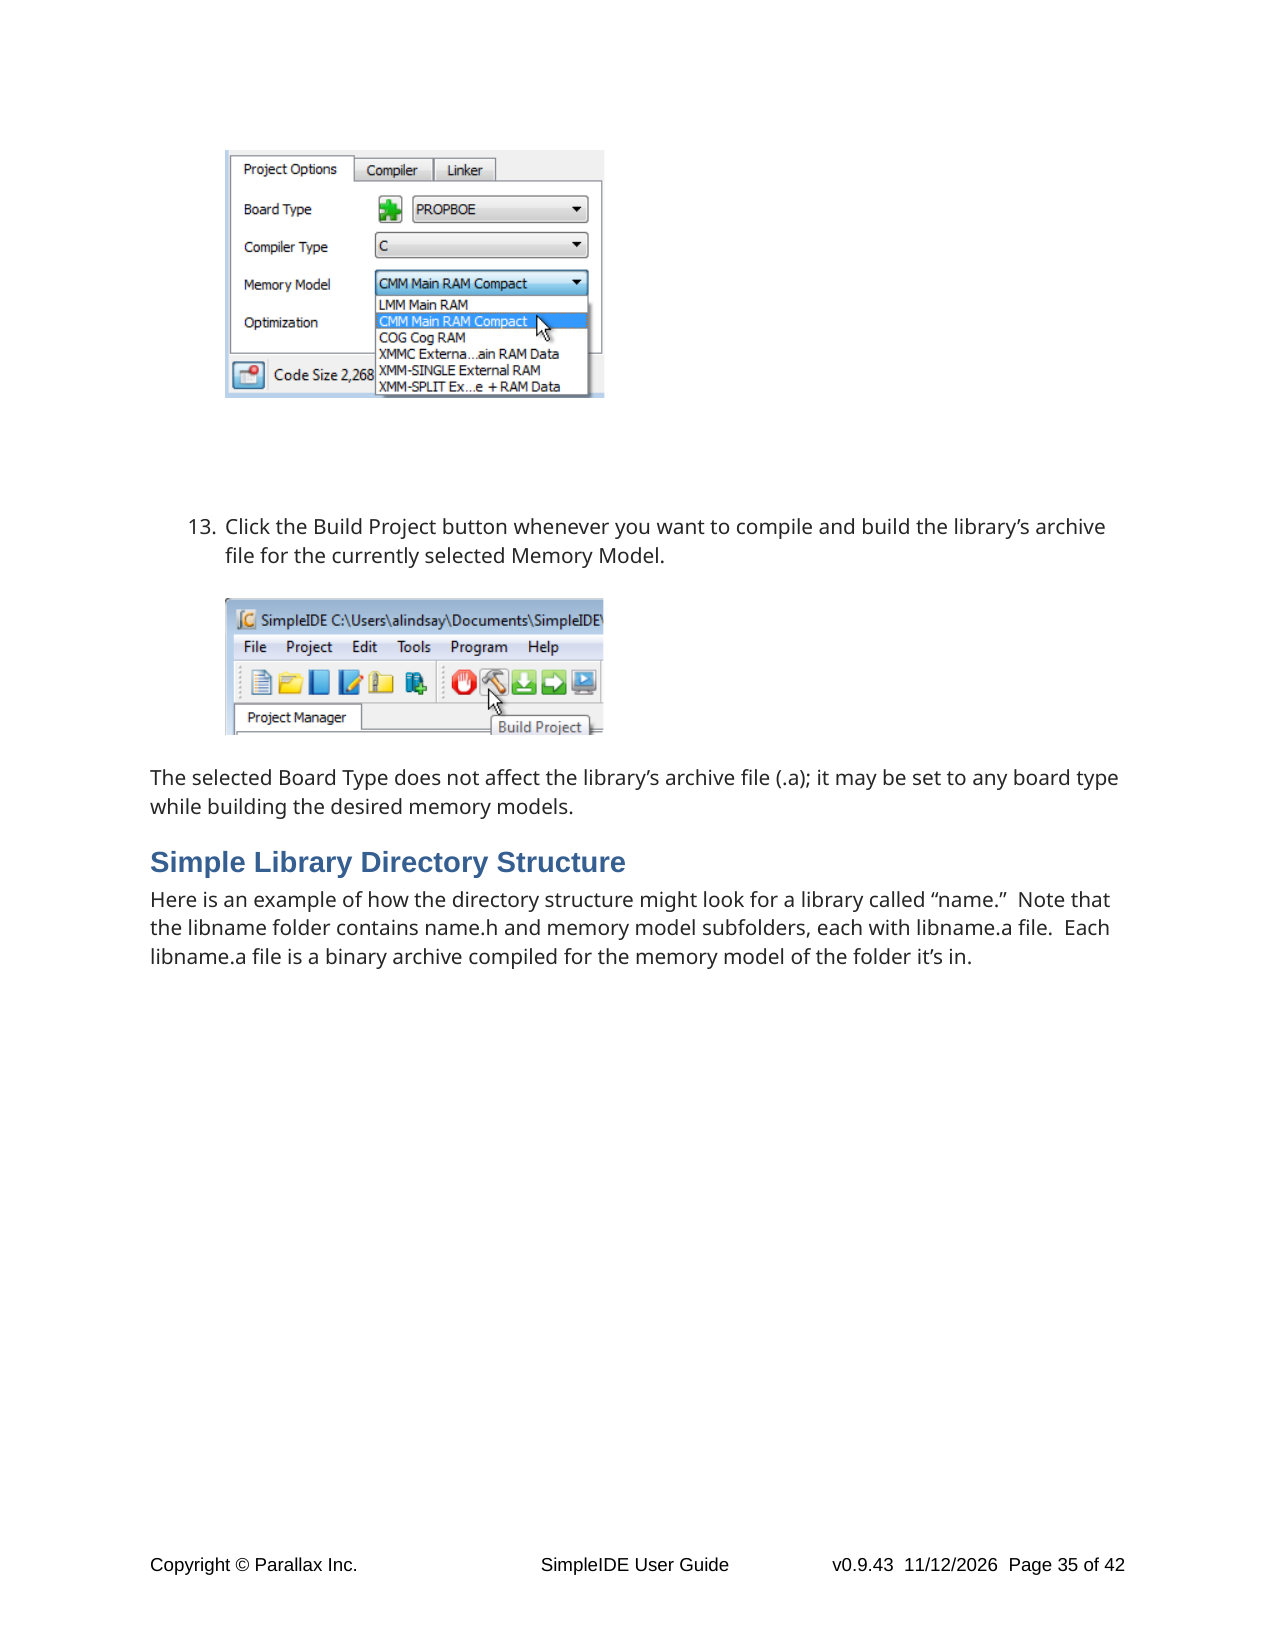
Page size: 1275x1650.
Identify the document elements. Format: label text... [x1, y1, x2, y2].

subtitle Simple Library Directory Structure [150, 845, 1125, 879]
picture [225, 598, 604, 735]
picture [225, 150, 605, 398]
list Click the Build Project button whenever you want to compile and build the library’s archive file for the currently selected Memory Model. [187, 512, 1125, 569]
text The selected Board Type does not affect the library’s archive file (.a); it may be set to any board type while building the desired memory models. [150, 763, 1125, 820]
text Here is an example of how the directory structure might look for a library called “name.” Note that the libname folder contains name.h and memory model subfolders, each with libname.a file. Each libname.a file is a binary archive compiled for the memory model of the folder it’s in. [150, 885, 1125, 970]
